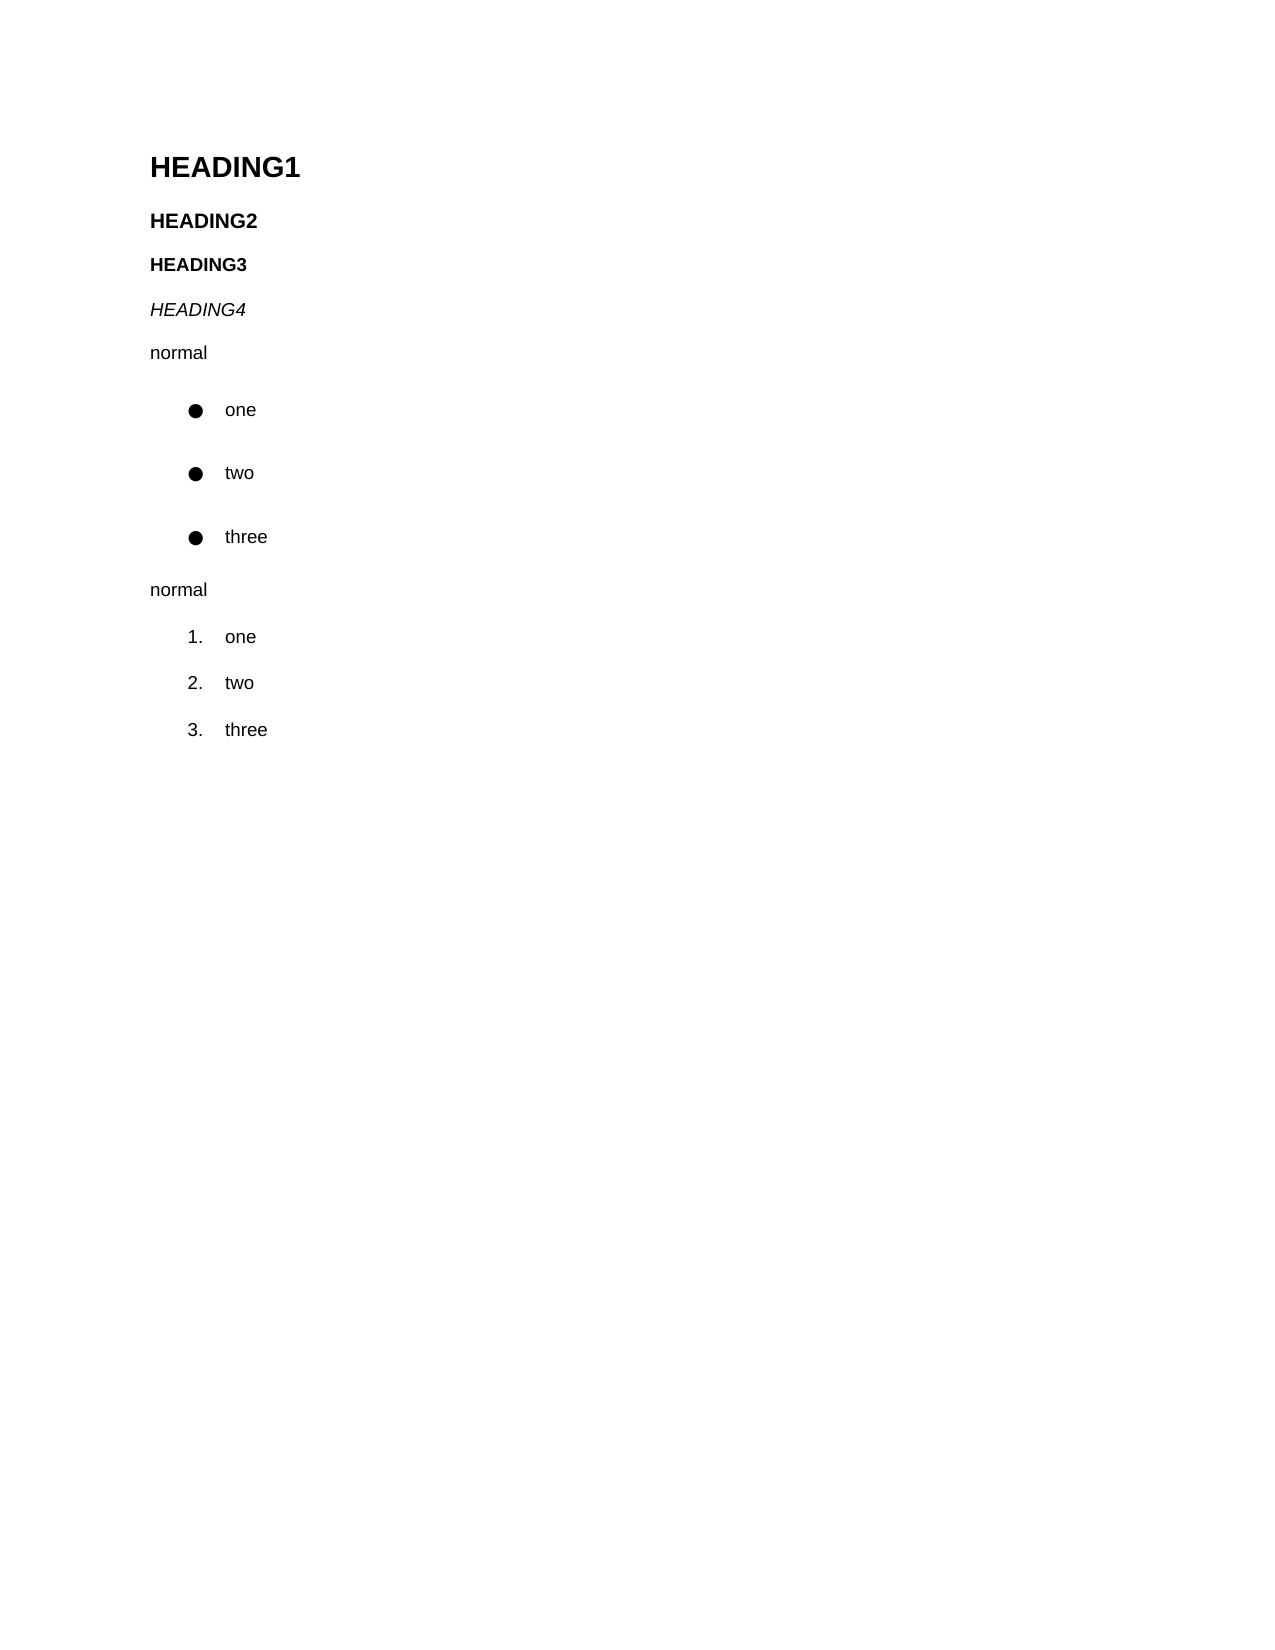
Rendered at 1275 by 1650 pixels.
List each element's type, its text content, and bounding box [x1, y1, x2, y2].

text normal [150, 579, 1125, 601]
list three [187, 719, 1125, 740]
subtitle Heading1 [150, 150, 1125, 183]
text normal [150, 342, 1125, 364]
list one [187, 626, 1125, 647]
subtitle HEADING2 [150, 208, 1125, 232]
list one [187, 389, 1125, 427]
list two [187, 672, 1125, 694]
list three [187, 516, 1125, 554]
subtitle HEADING4 [150, 299, 1125, 321]
subtitle HEADING3 [150, 253, 1125, 275]
list two [187, 452, 1125, 491]
